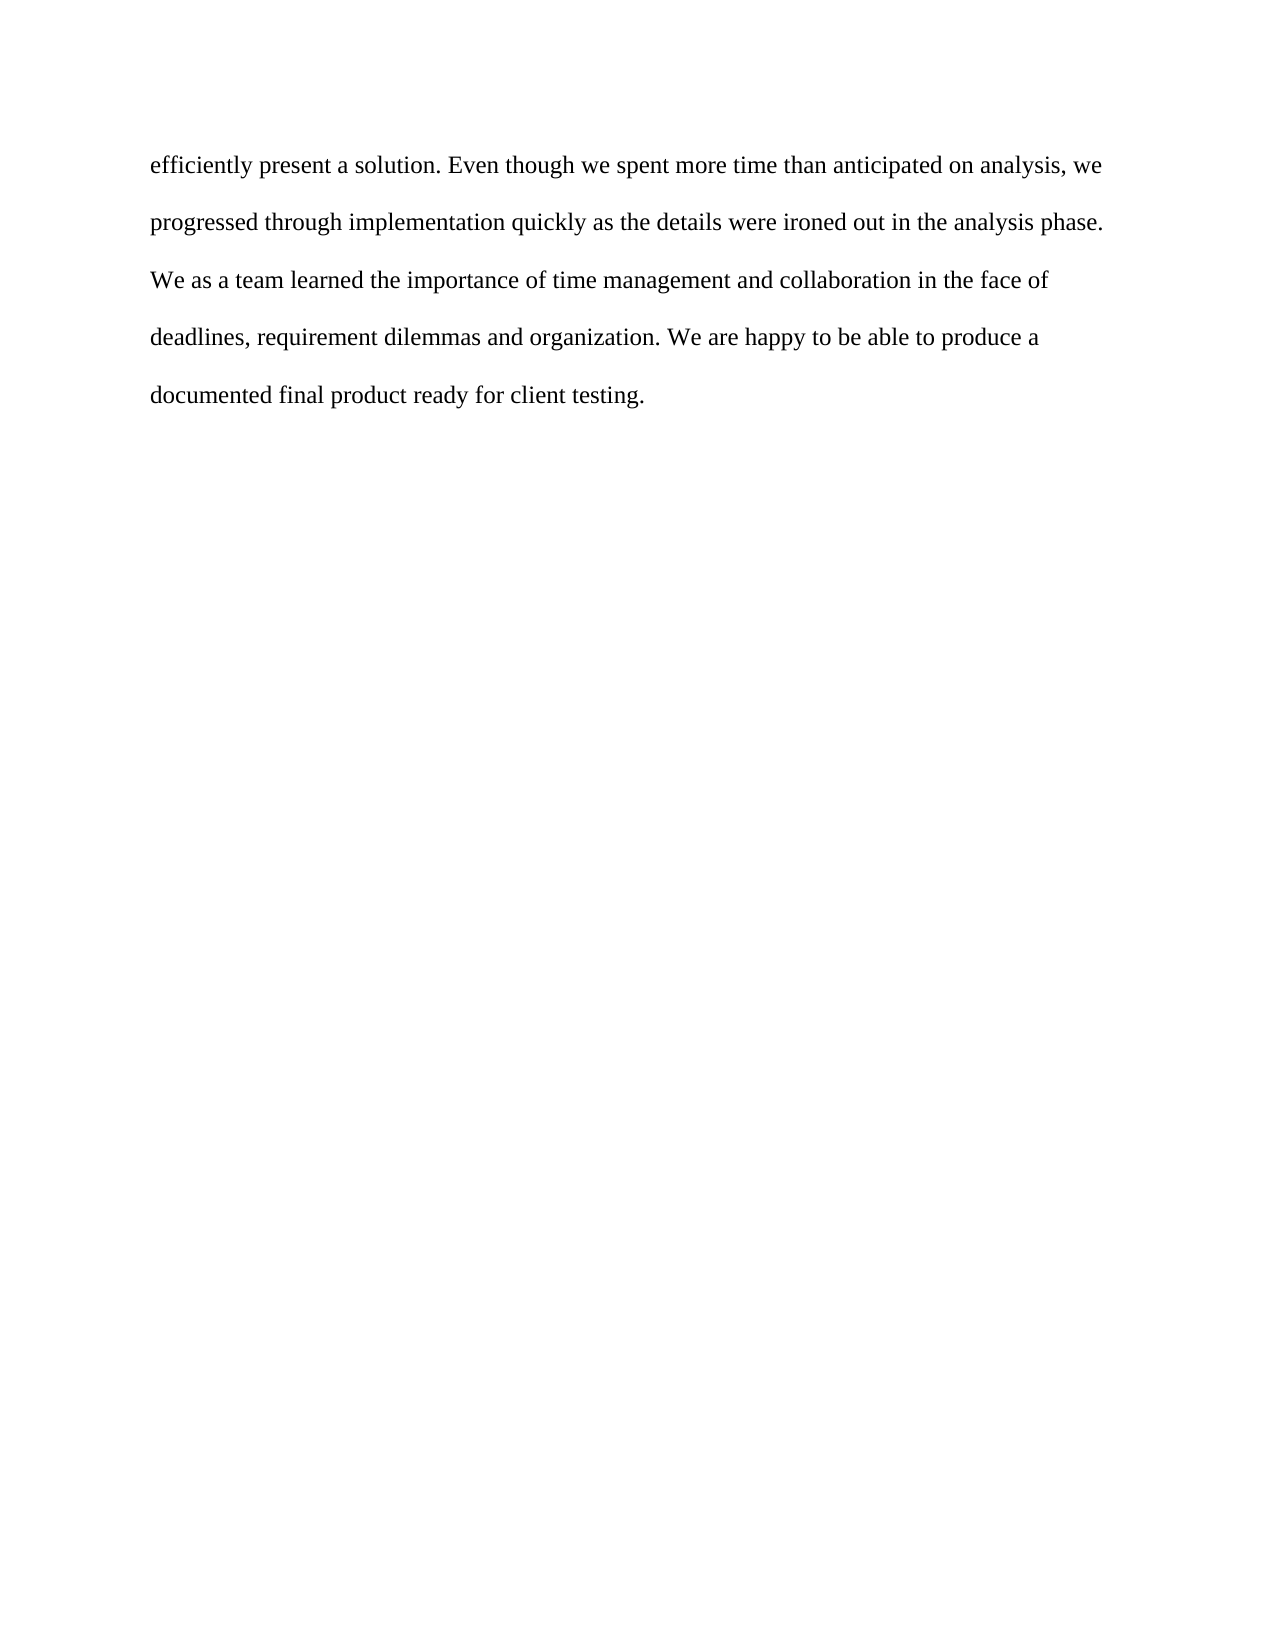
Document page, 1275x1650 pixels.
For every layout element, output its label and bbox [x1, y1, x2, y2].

text [150, 150, 1125, 409]
